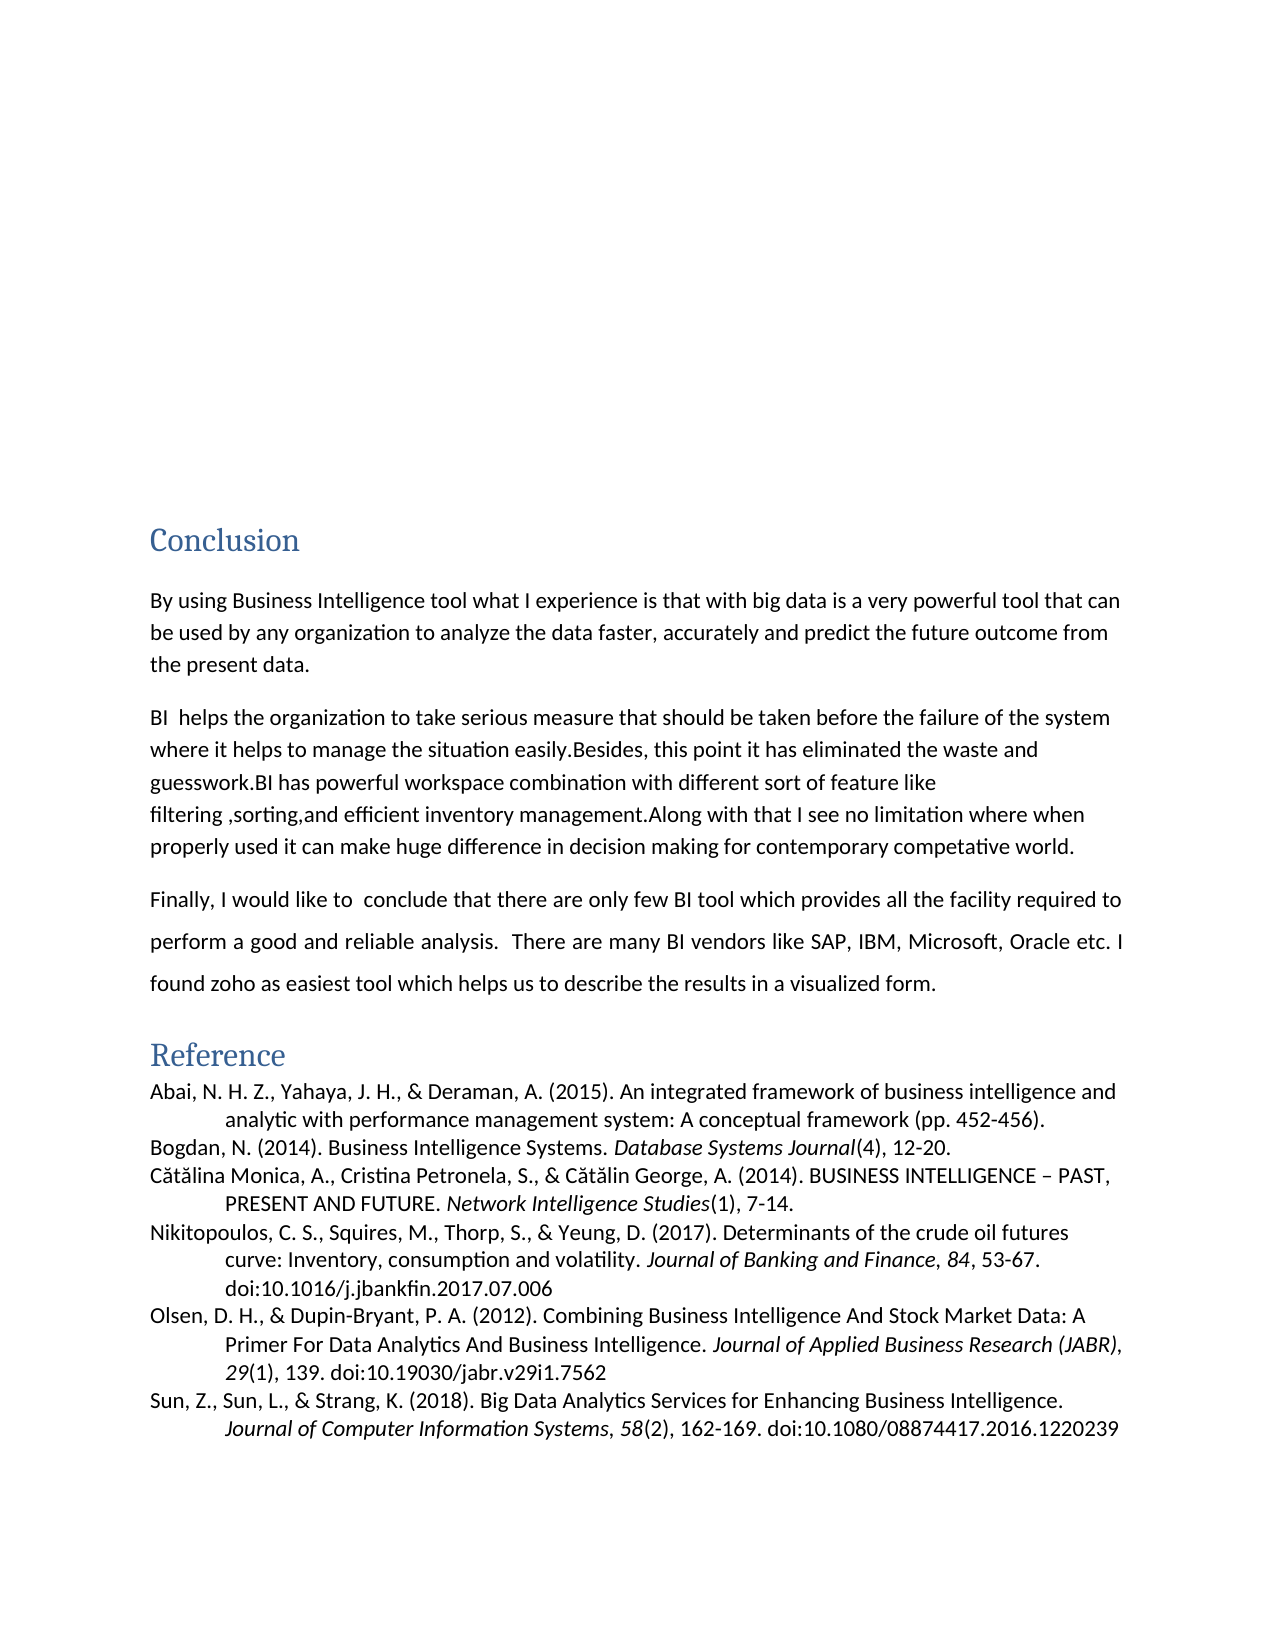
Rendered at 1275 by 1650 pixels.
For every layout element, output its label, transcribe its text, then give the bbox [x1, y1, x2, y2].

text Sun, Z., Sun, L., & Strang, K. (2018). Big Data Analytics Services for Enhancing Business Intelligence. Journal of Computer Information Systems, 58(2), 162-169. doi:10.1080/08874417.2016.1220239 [150, 1386, 1125, 1442]
text Finally, I would like to conclude that there are only few BI tool which provides all the facility required to perform a good and reliable analysis. There are many BI vendors like SAP, IBM, Microsoft, Oracle etc. I found zoho as easiest tool which helps us to describe the results in a visualized form. [150, 885, 1125, 997]
text Olsen, D. H., & Dupin-Bryant, P. A. (2012). Combining Business Intelligence And Stock Market Data: A Primer For Data Analytics And Business Intelligence. Journal of Applied Business Research (JABR), 29(1), 139. doi:10.19030/jabr.v29i1.7562 [150, 1302, 1125, 1386]
subtitle Reference [150, 1036, 1125, 1074]
text By using Business Intelligence tool what I experience is that with big data is a very powerful tool that can be used by any organization to analyze the data faster, accurately and predict the future outcome from the present data. [150, 586, 1125, 678]
text Nikitopoulos, C. S., Squires, M., Thorp, S., & Yeung, D. (2017). Determinants of the crude oil futures curve: Inventory, consumption and volatility. Journal of Banking and Finance, 84, 53-67. doi:10.1016/j.jbankfin.2017.07.006 [150, 1218, 1125, 1302]
text Abai, N. H. Z., Yahaya, J. H., & Deraman, A. (2015). An integrated framework of business intelligence and analytic with performance management system: A conceptual framework (pp. 452-456). [150, 1077, 1125, 1133]
text BI helps the organization to take serious measure that should be taken before the failure of the system where it helps to manage the situation easily.Besides, this point it has eliminated the waste and guesswork.BI has powerful workspace combination with different sort of feature like filtering ,sorting,and efficient inventory management.Along with that I see no limitation where when properly used it can make huge difference in decision making for contemporary competative world. [150, 703, 1125, 860]
text Cătălina Monica, A., Cristina Petronela, S., & Cătălin George, A. (2014). BUSINESS INTELLIGENCE – PAST, PRESENT AND FUTURE. Network Intelligence Studies(1), 7-14. [150, 1162, 1125, 1218]
text Bogdan, N. (2014). Business Intelligence Systems. Database Systems Journal(4), 12-20. [150, 1133, 1125, 1162]
text Conclusion [150, 521, 1125, 559]
